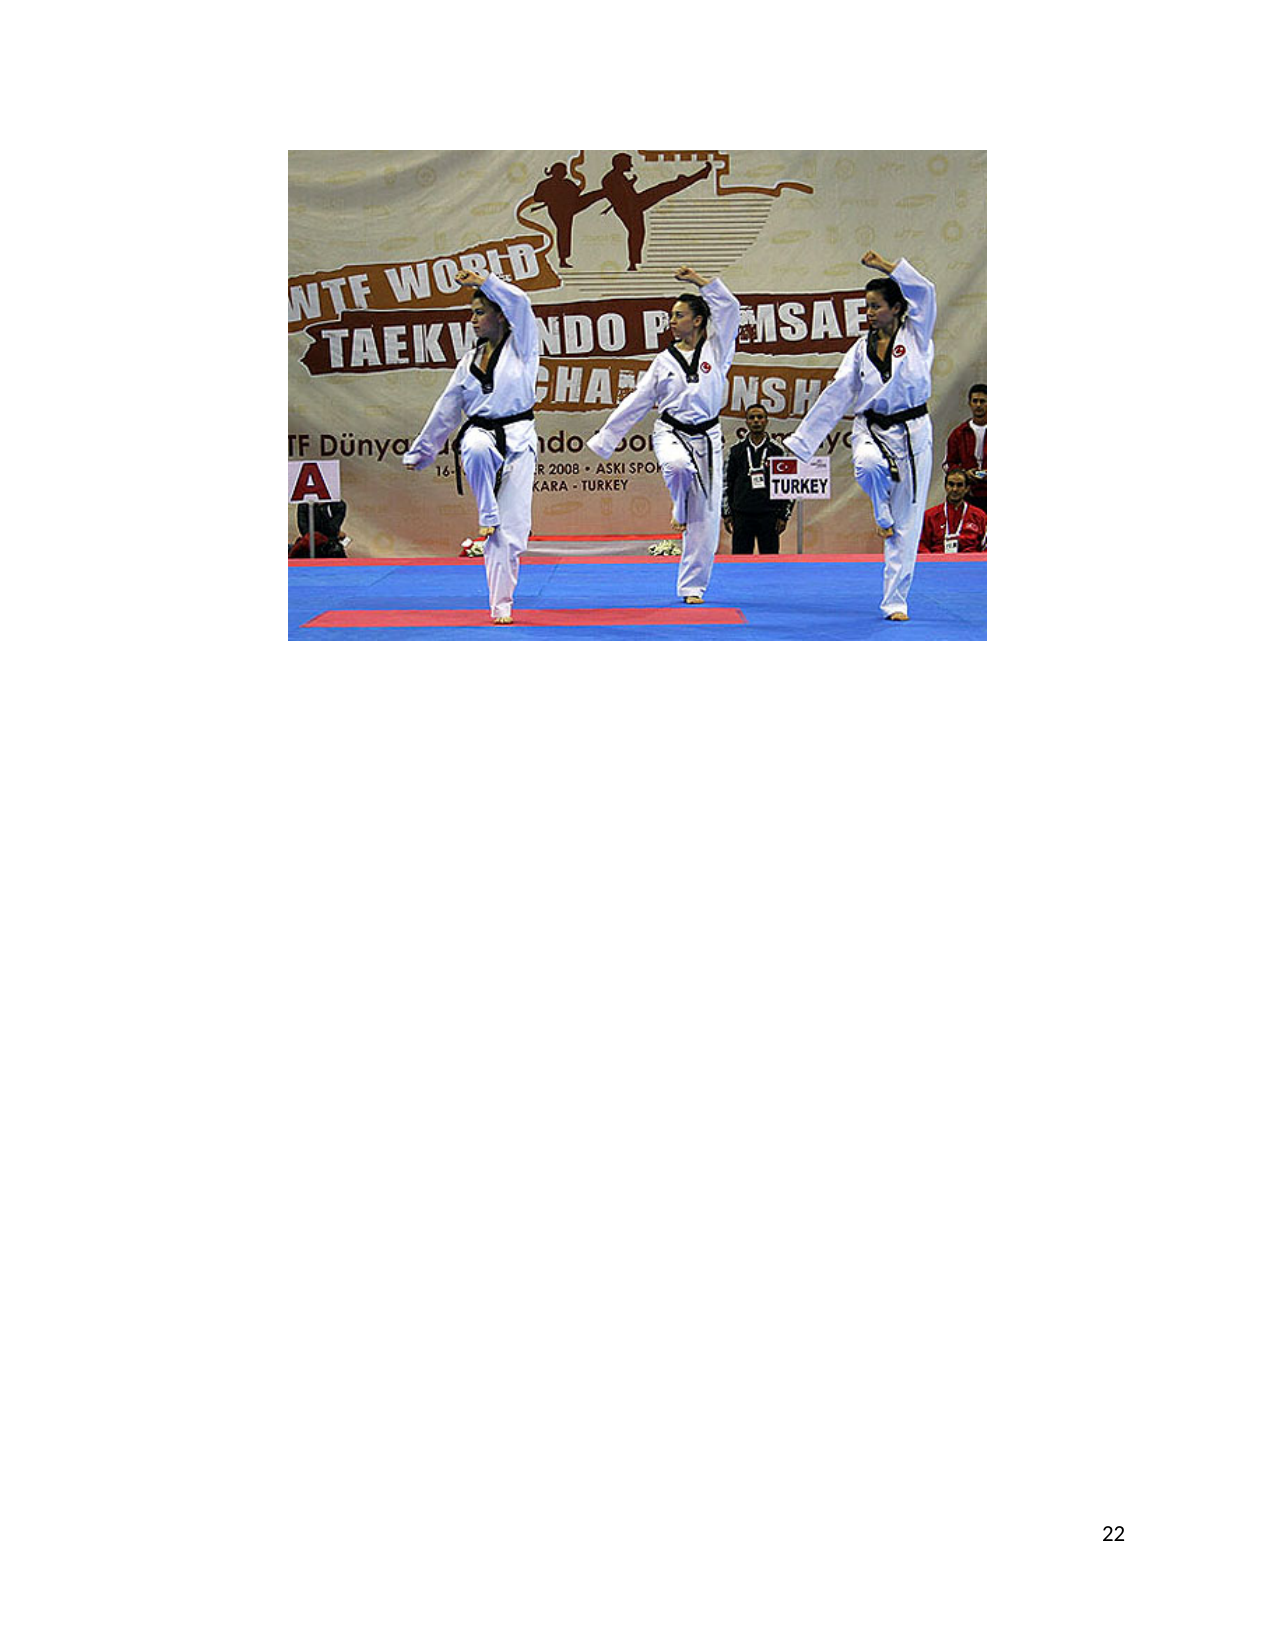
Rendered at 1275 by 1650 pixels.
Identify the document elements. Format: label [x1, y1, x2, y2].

picture [288, 150, 987, 641]
